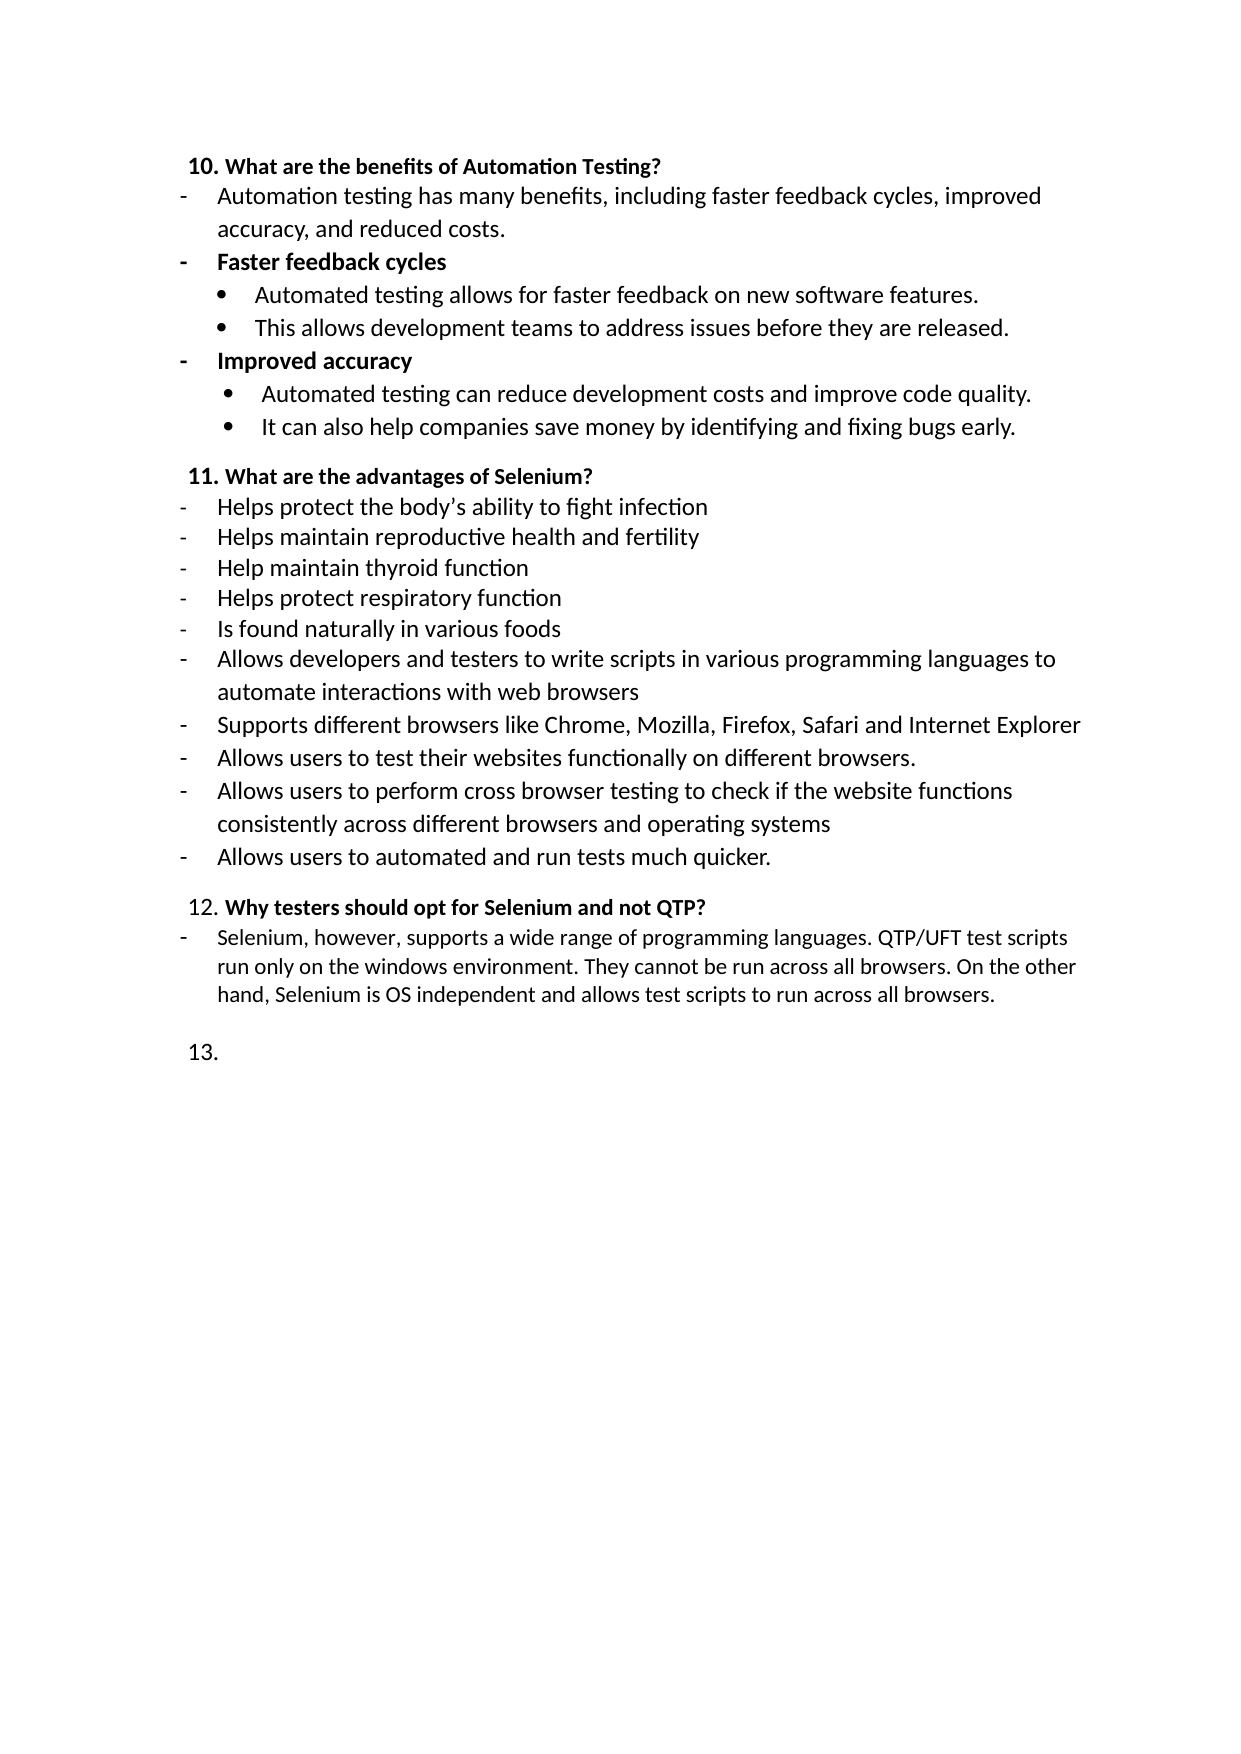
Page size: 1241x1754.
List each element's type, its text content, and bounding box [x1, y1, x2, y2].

list Automated testing allows for faster feedback on new software features. [217, 279, 1090, 310]
list What are the benefits of Automation Testing? [187, 150, 1090, 181]
list What are the advantages of Selenium? [187, 461, 1090, 491]
list Helps protect respiratory function [179, 583, 1090, 613]
list Automated testing can reduce development costs and improve code quality. [224, 378, 1090, 408]
list Allows developers and testers to write scripts in various programming languages to automate interactions with web browsers [179, 644, 1090, 707]
list Allows users to perform cross browser testing to check if the website functions consistently across different browsers and operating systems [179, 775, 1090, 839]
list This allows development teams to address issues before they are released. [217, 312, 1090, 343]
list Faster feedback cycles [179, 246, 1090, 277]
list Helps protect the body’s ability to fight infection [179, 491, 1090, 522]
list Is found naturally in various foods [179, 613, 1090, 644]
list Help maintain thyroid function [179, 552, 1090, 583]
list Allows users to test their websites functionally on different browsers. [179, 742, 1090, 773]
list Allows users to automated and run tests much quicker. [179, 841, 1090, 872]
list Selenium, however, supports a wide range of programming languages. QTP/UFT test scripts run only on the windows environment. They cannot be run across all browsers. On the other hand, Selenium is OS independent and allows test scripts to run across all browsers. [179, 921, 1090, 1008]
list It can also help companies save money by identifying and fixing bugs early. [224, 411, 1090, 441]
list Automation testing has many benefits, including faster feedback cycles, improved accuracy, and reduced costs. [179, 181, 1090, 244]
list Why testers should opt for Selenium and not QTP? [187, 891, 1090, 921]
list Supports different browsers like Chrome, Mozilla, Firefox, Safari and Internet Explorer [179, 709, 1090, 740]
list Improved accuracy [179, 345, 1090, 376]
list Helps maintain reproductive health and fertility [179, 522, 1090, 552]
